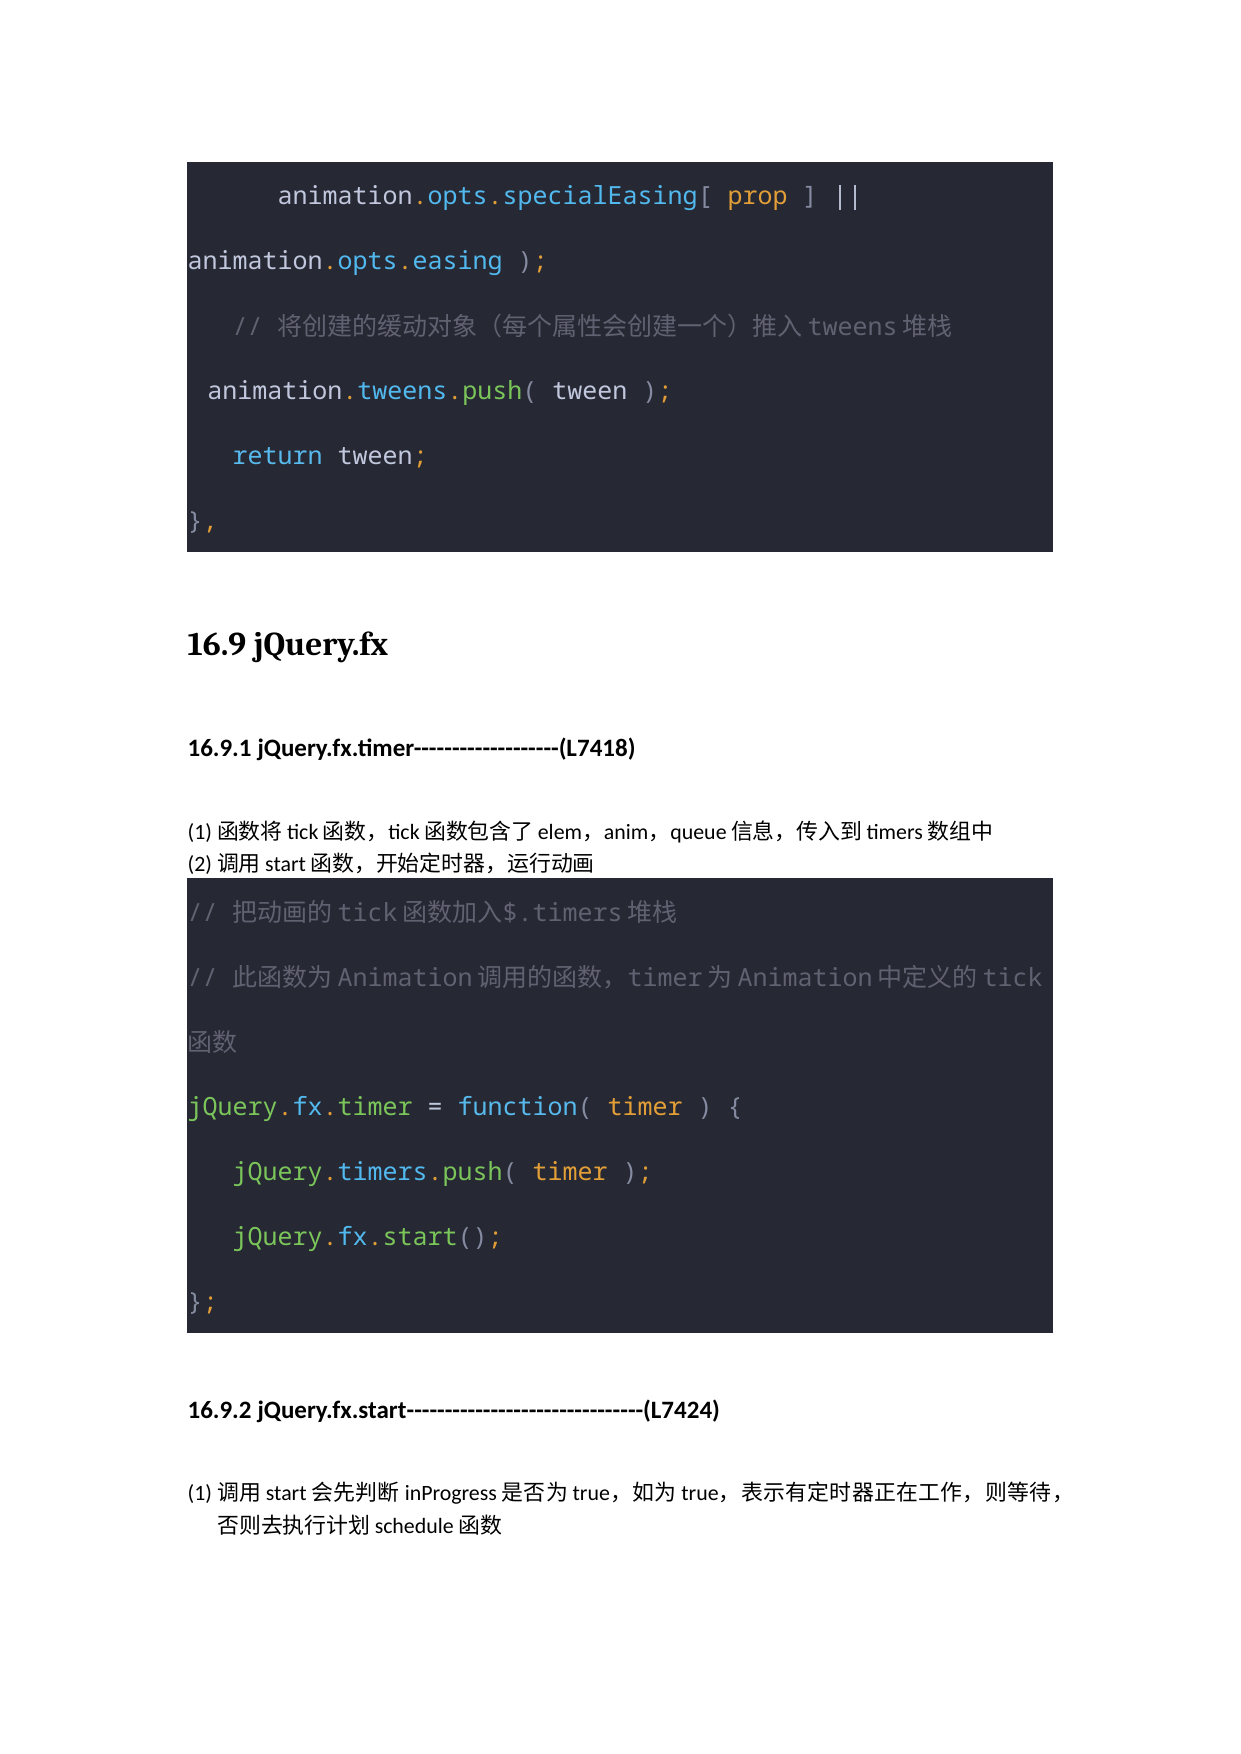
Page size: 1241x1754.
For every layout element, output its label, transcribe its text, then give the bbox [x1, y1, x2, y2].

subtitle jQuery.fx.timer-------------------(L7418) [187, 732, 1053, 764]
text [187, 162, 1053, 552]
text // 把动画的tick函数加入$.timers堆栈 // 此函数为Animation调用的函数，timer为Animation中定义的tick函数 jQuery.fx.timer = function( timer ) { jQuery.timers.push( timer ); jQuery.fx.start(); }; [187, 878, 1053, 1333]
text 函数将tick函数，tick函数包含了elem，anim，queue信息，传入到timers数组中 [187, 813, 1053, 846]
subtitle jQuery.fx [187, 612, 1053, 677]
text 调用start函数，开始定时器，运行动画 [187, 846, 1053, 878]
text 调用start会先判断inProgress是否为true，如为true，表示有定时器正在工作，则等待，否则去执行计划schedule函数 [187, 1475, 1053, 1540]
subtitle jQuery.fx.start-------------------------------(L7424) [187, 1393, 1053, 1425]
